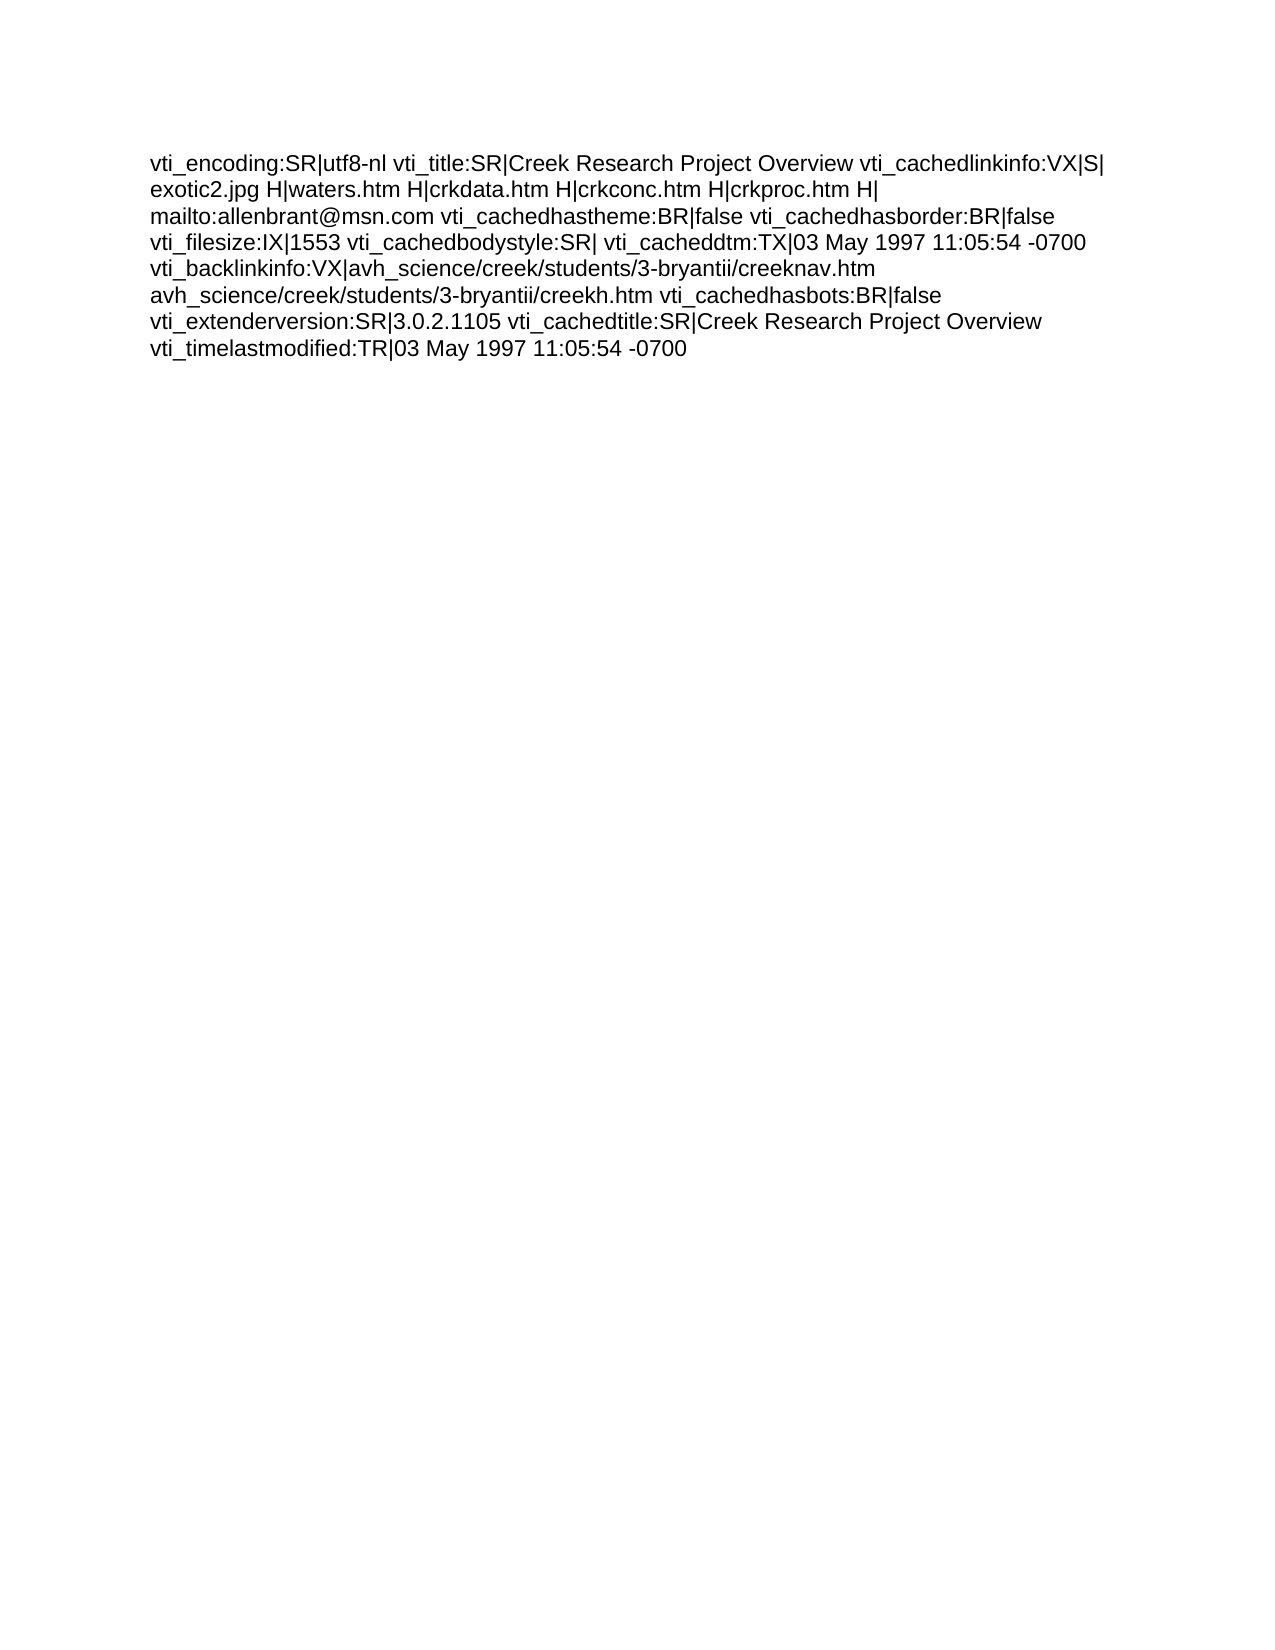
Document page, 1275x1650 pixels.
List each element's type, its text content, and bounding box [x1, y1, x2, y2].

text vti_encoding:SR|utf8-nl vti_title:SR|Creek Research Project Overview vti_cachedlinkinfo:VX|S|exotic2.jpg H|waters.htm H|crkdata.htm H|crkconc.htm H|crkproc.htm H|mailto:allenbrant@msn.com vti_cachedhastheme:BR|false vti_cachedhasborder:BR|false vti_filesize:IX|1553 vti_cachedbodystyle:SR| vti_cacheddtm:TX|03 May 1997 11:05:54 -0700 vti_backlinkinfo:VX|avh_science/creek/students/3-bryantii/creeknav.htm avh_science/creek/students/3-bryantii/creekh.htm vti_cachedhasbots:BR|false vti_extenderversion:SR|3.0.2.1105 vti_cachedtitle:SR|Creek Research Project Overview vti_timelastmodified:TR|03 May 1997 11:05:54 -0700 [150, 150, 1125, 361]
